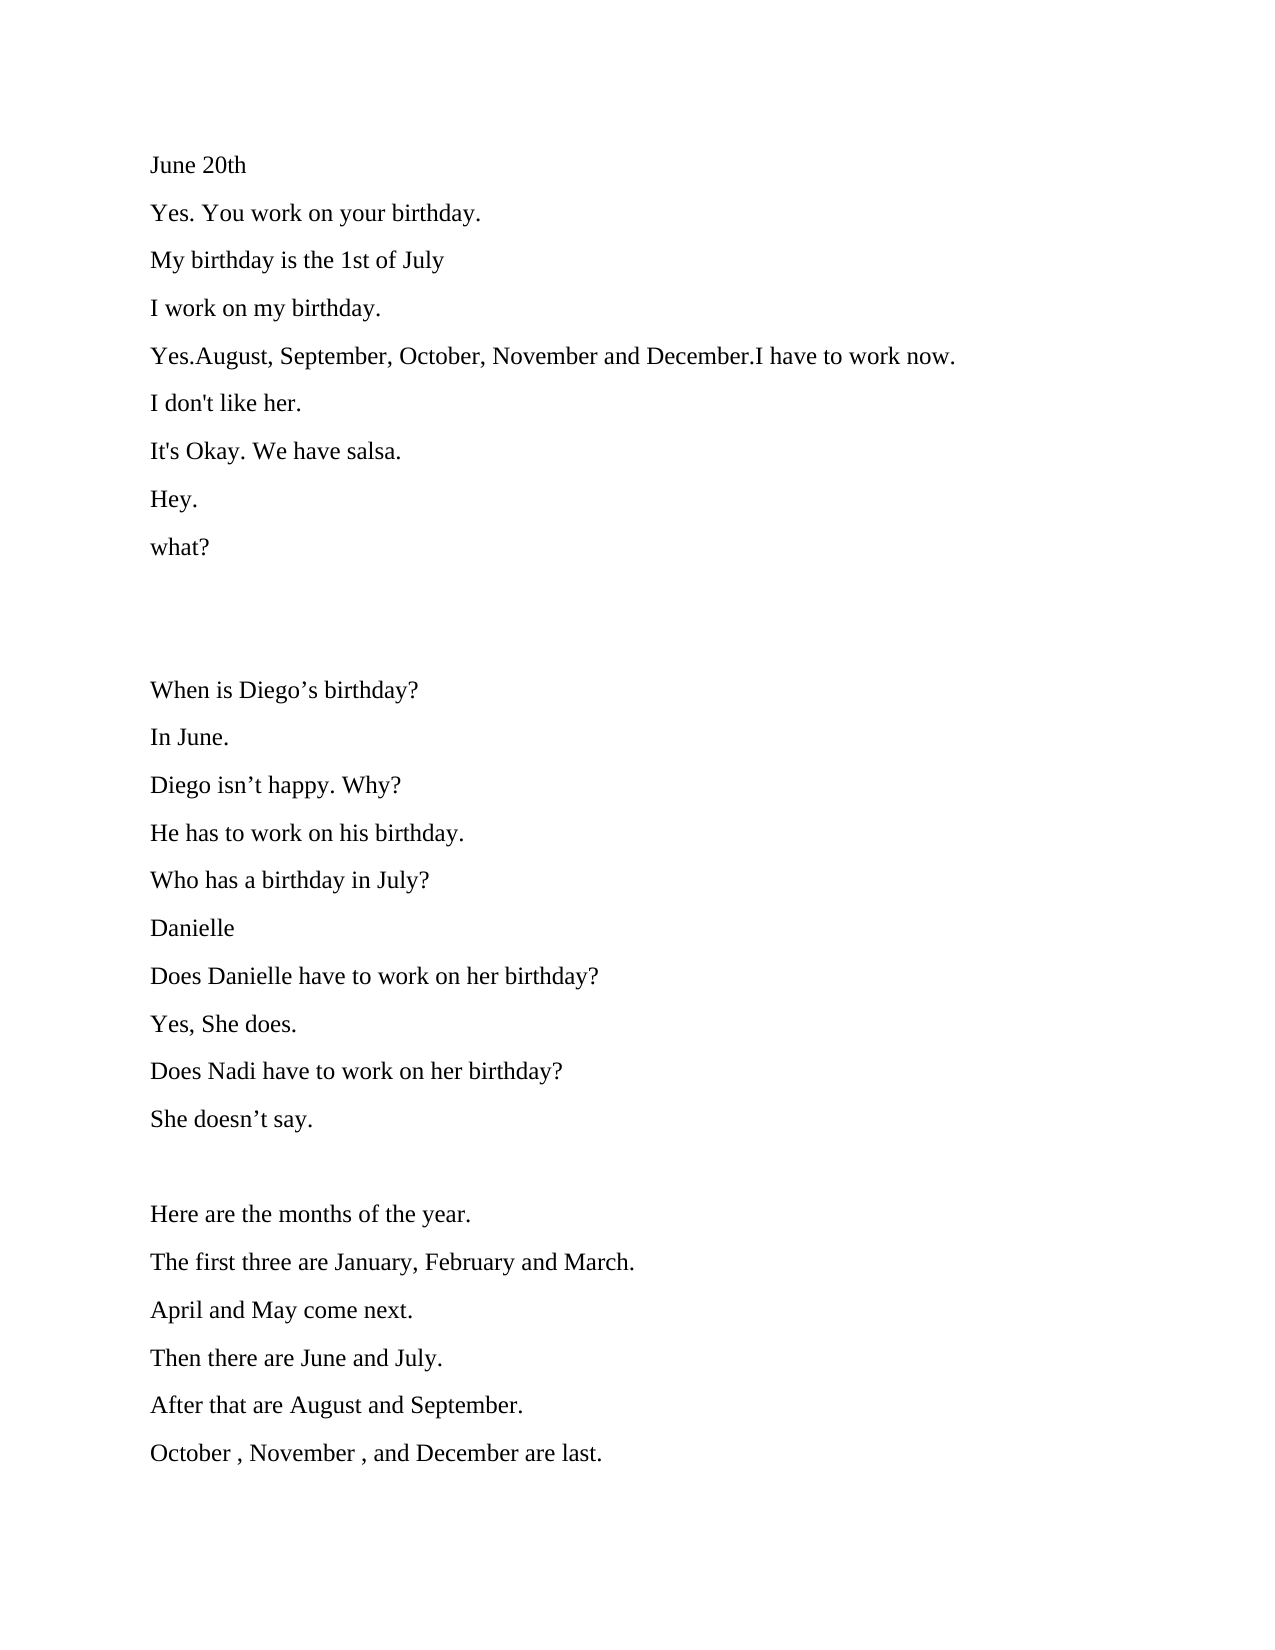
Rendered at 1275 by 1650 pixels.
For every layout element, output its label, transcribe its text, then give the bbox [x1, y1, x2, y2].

text The first three are January, February and March. [150, 1247, 1125, 1276]
text Yes.August, September, October, November and December.I have to work now. [150, 341, 1125, 369]
text June 20th [150, 150, 1125, 179]
text October , November , and December are last. [150, 1438, 1125, 1467]
text In June. [150, 722, 1125, 751]
text He has to work on his birthday. [150, 818, 1125, 847]
text I work on my birthday. [150, 293, 1125, 322]
text Yes, She does. [150, 1009, 1125, 1037]
text Does Danielle have to work on her birthday? [150, 961, 1125, 990]
text It's Okay. We have salsa. [150, 436, 1125, 465]
text I don't like her. [150, 388, 1125, 417]
text Does Nadi have to work on her birthday? [150, 1056, 1125, 1085]
text My birthday is the 1st of July [150, 245, 1125, 274]
text After that are August and September. [150, 1390, 1125, 1419]
text what? [150, 532, 1125, 560]
text Here are the months of the year. [150, 1199, 1125, 1228]
text Who has a birthday in July? [150, 866, 1125, 894]
text She doesn’t say. [150, 1104, 1125, 1133]
text Danielle [150, 913, 1125, 942]
text Diego isn’t happy. Why? [150, 770, 1125, 799]
text When is Diego’s birthday? [150, 675, 1125, 703]
text Then there are June and July. [150, 1343, 1125, 1371]
text Yes. You work on your birthday. [150, 198, 1125, 226]
text Hey. [150, 484, 1125, 513]
text April and May come next. [150, 1295, 1125, 1324]
